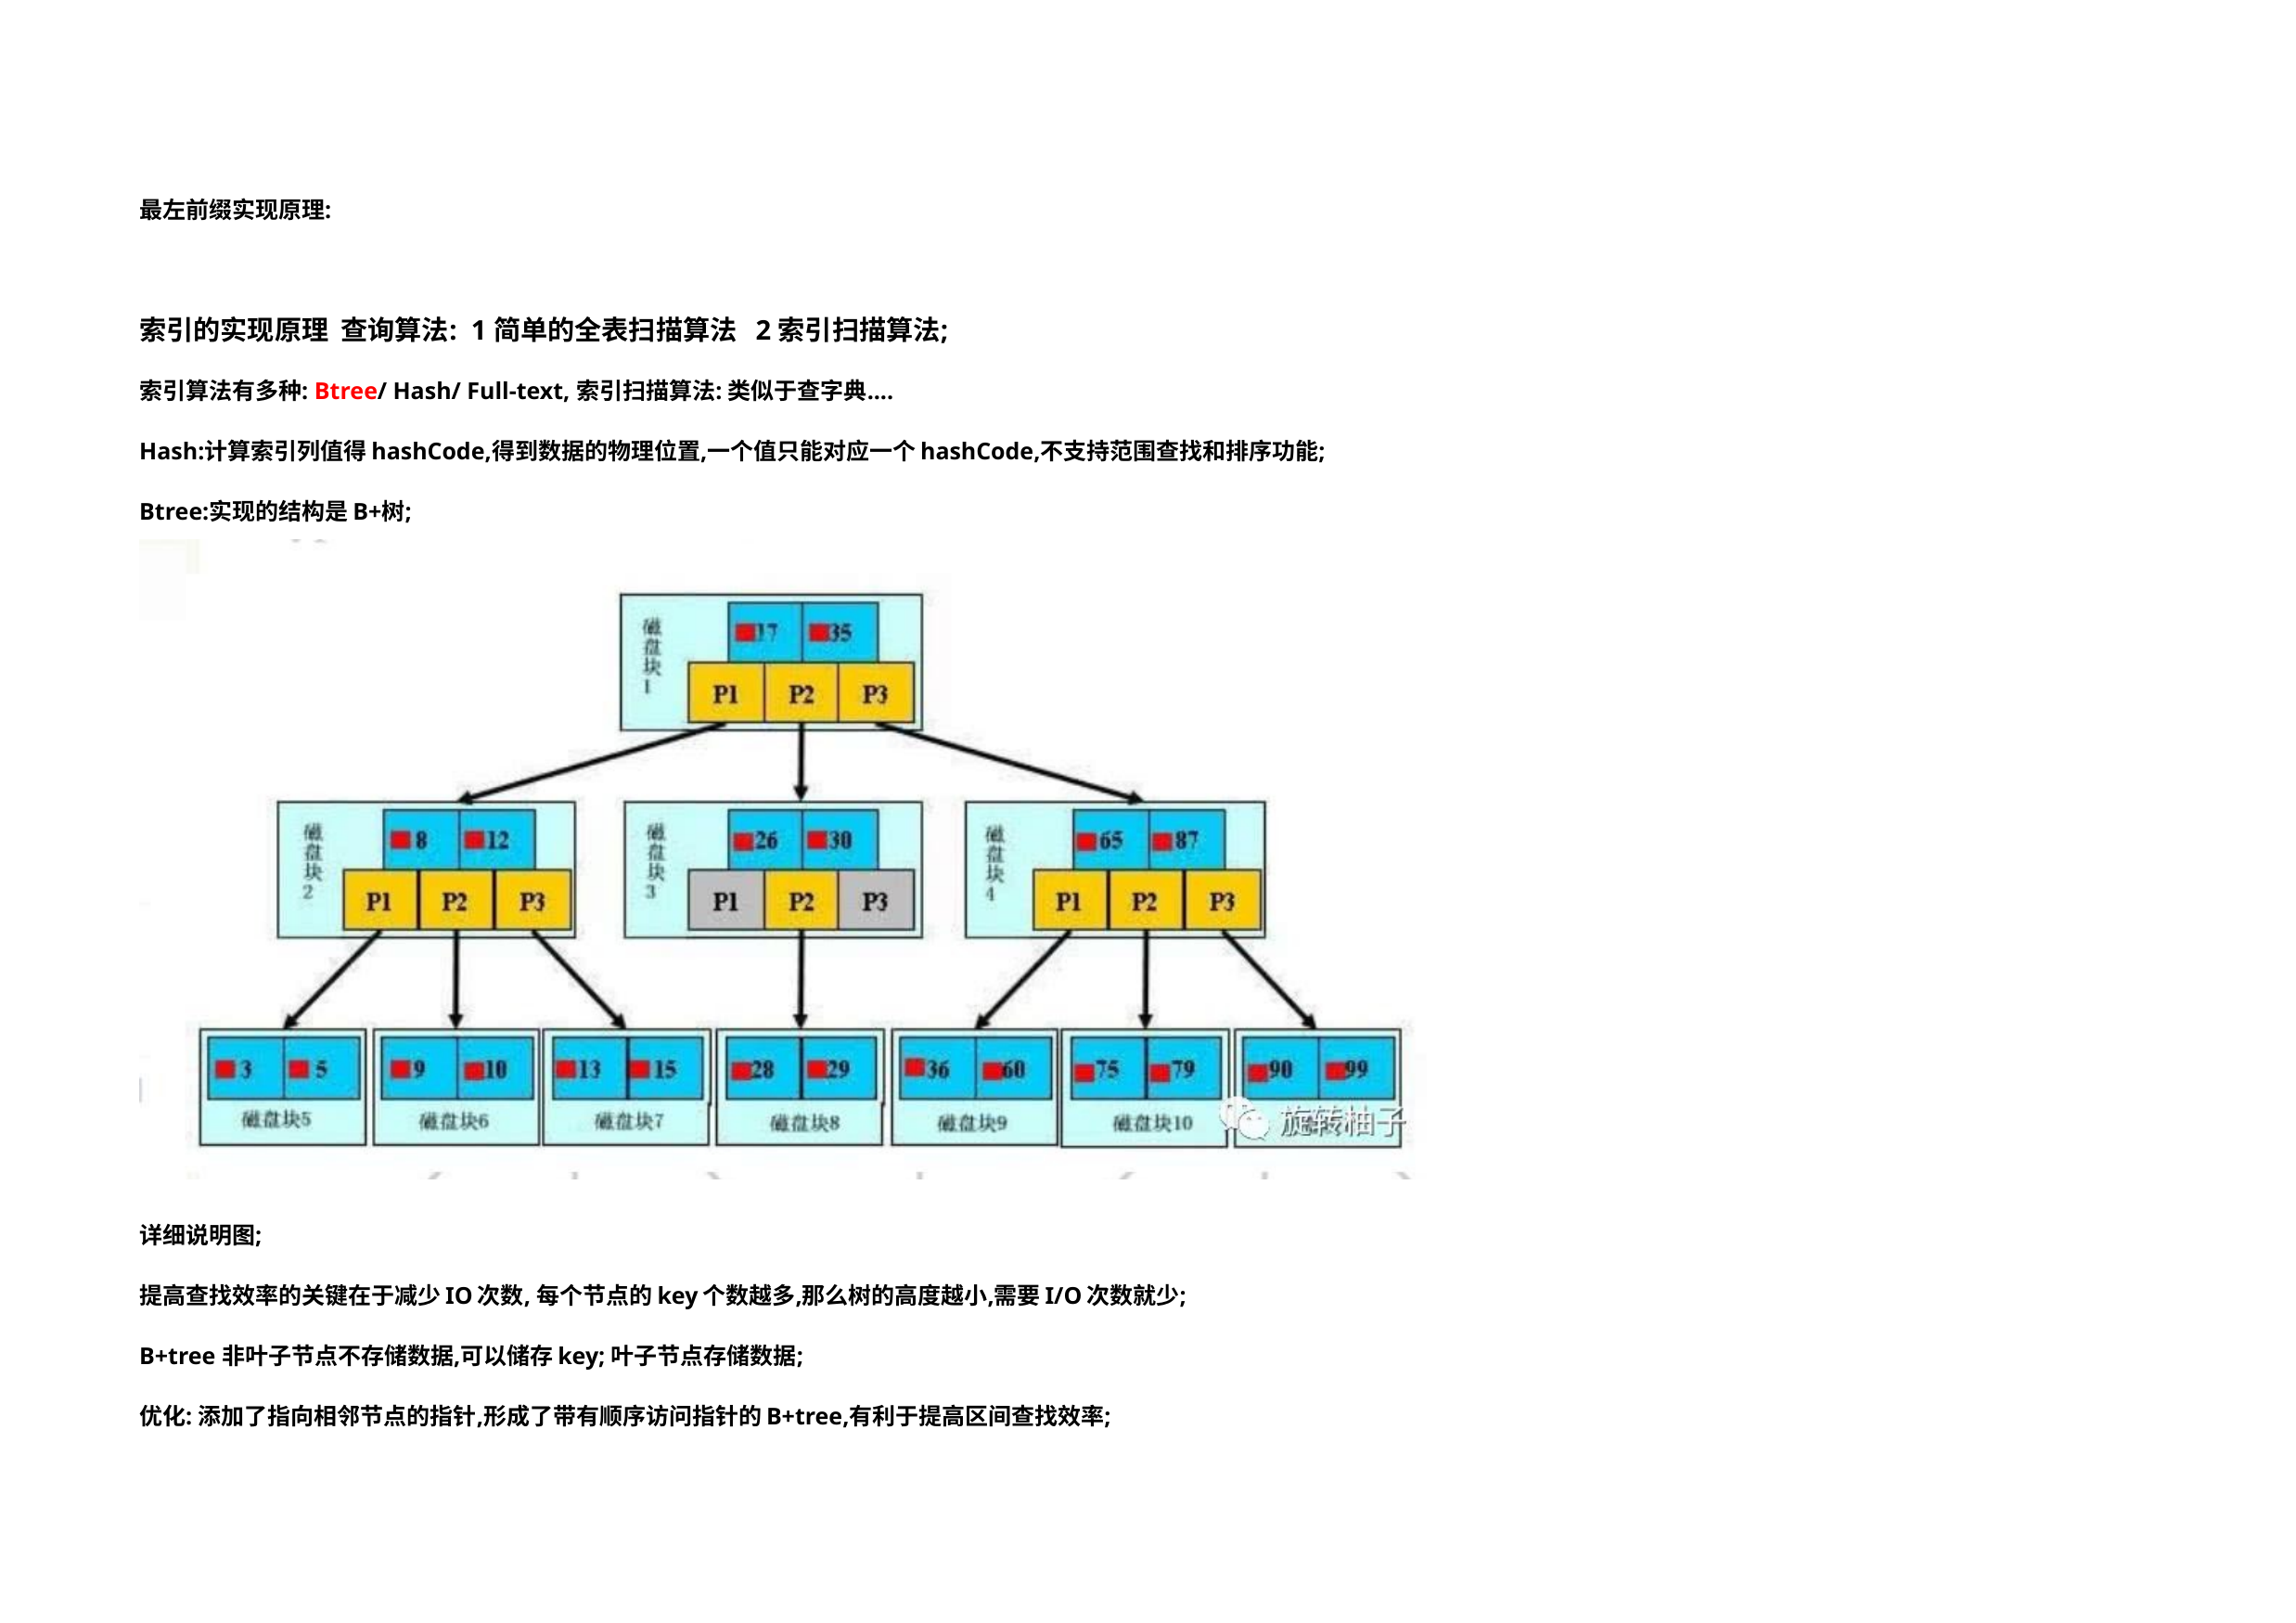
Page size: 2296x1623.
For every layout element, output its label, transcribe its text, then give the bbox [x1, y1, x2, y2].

text 优化: 添加了指向相邻节点的指针,形成了带有顺序访问指针的B+tree,有利于提高区间查找效率; [139, 1385, 2157, 1445]
text B+tree 非叶子节点不存储数据,可以储存key; 叶子节点存储数据; [139, 1324, 2157, 1385]
picture [139, 539, 1450, 1179]
text 最左前缀实现原理: [139, 178, 2157, 238]
text Hash:计算索引列值得hashCode,得到数据的物理位置,一个值只能对应一个hashCode,不支持范围查找和排序功能; [139, 419, 2157, 480]
text 索引的实现原理 查询算法: 1 简单的全表扫描算法 2 索引扫描算法; [139, 299, 2157, 359]
text 详细说明图; [139, 1204, 2157, 1264]
text 索引算法有多种: Btree/ Hash/ Full-text, 索引扫描算法: 类似于查字典.... [139, 359, 2157, 419]
text Btree:实现的结构是B+树; [139, 480, 2157, 540]
text 提高查找效率的关键在于减少IO次数, 每个节点的key个数越多,那么树的高度越小,需要I/O次数就少; [139, 1264, 2157, 1324]
